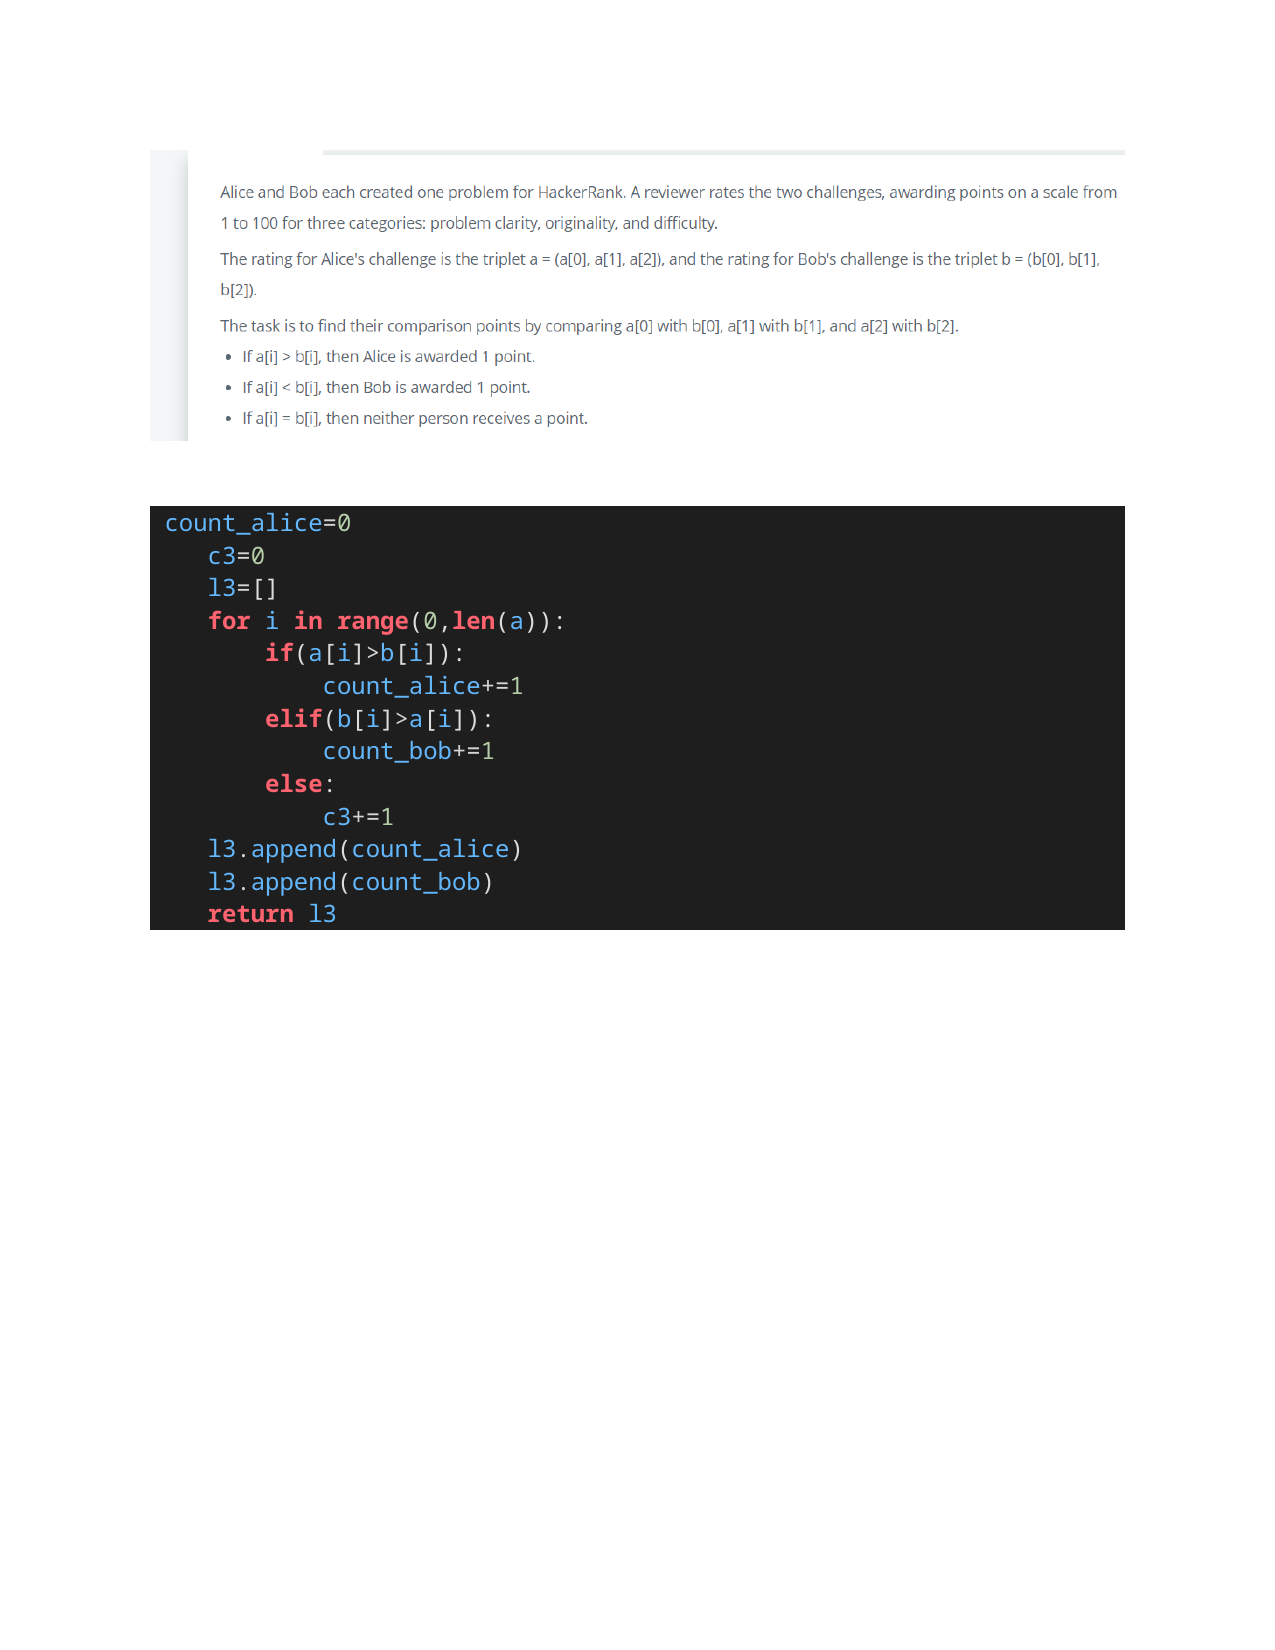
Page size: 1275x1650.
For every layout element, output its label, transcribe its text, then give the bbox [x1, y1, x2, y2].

text l3.append(count_bob) [150, 864, 1125, 897]
text count_alice=0 [150, 506, 1125, 538]
text for i in range(0,len(a)): [150, 604, 1125, 636]
text l3.append(count_alice) [150, 832, 1125, 864]
text l3=[] [150, 571, 1125, 604]
text count_bob+=1 [150, 734, 1125, 767]
text else: [150, 767, 1125, 799]
text c3+=1 [150, 799, 1125, 832]
text c3=0 [150, 538, 1125, 571]
text if(a[i]>b[i]): [150, 636, 1125, 669]
text return l3 [150, 897, 1125, 930]
picture [150, 150, 1125, 441]
text count_alice+=1 [150, 669, 1125, 701]
text elif(b[i]>a[i]): [150, 701, 1125, 734]
